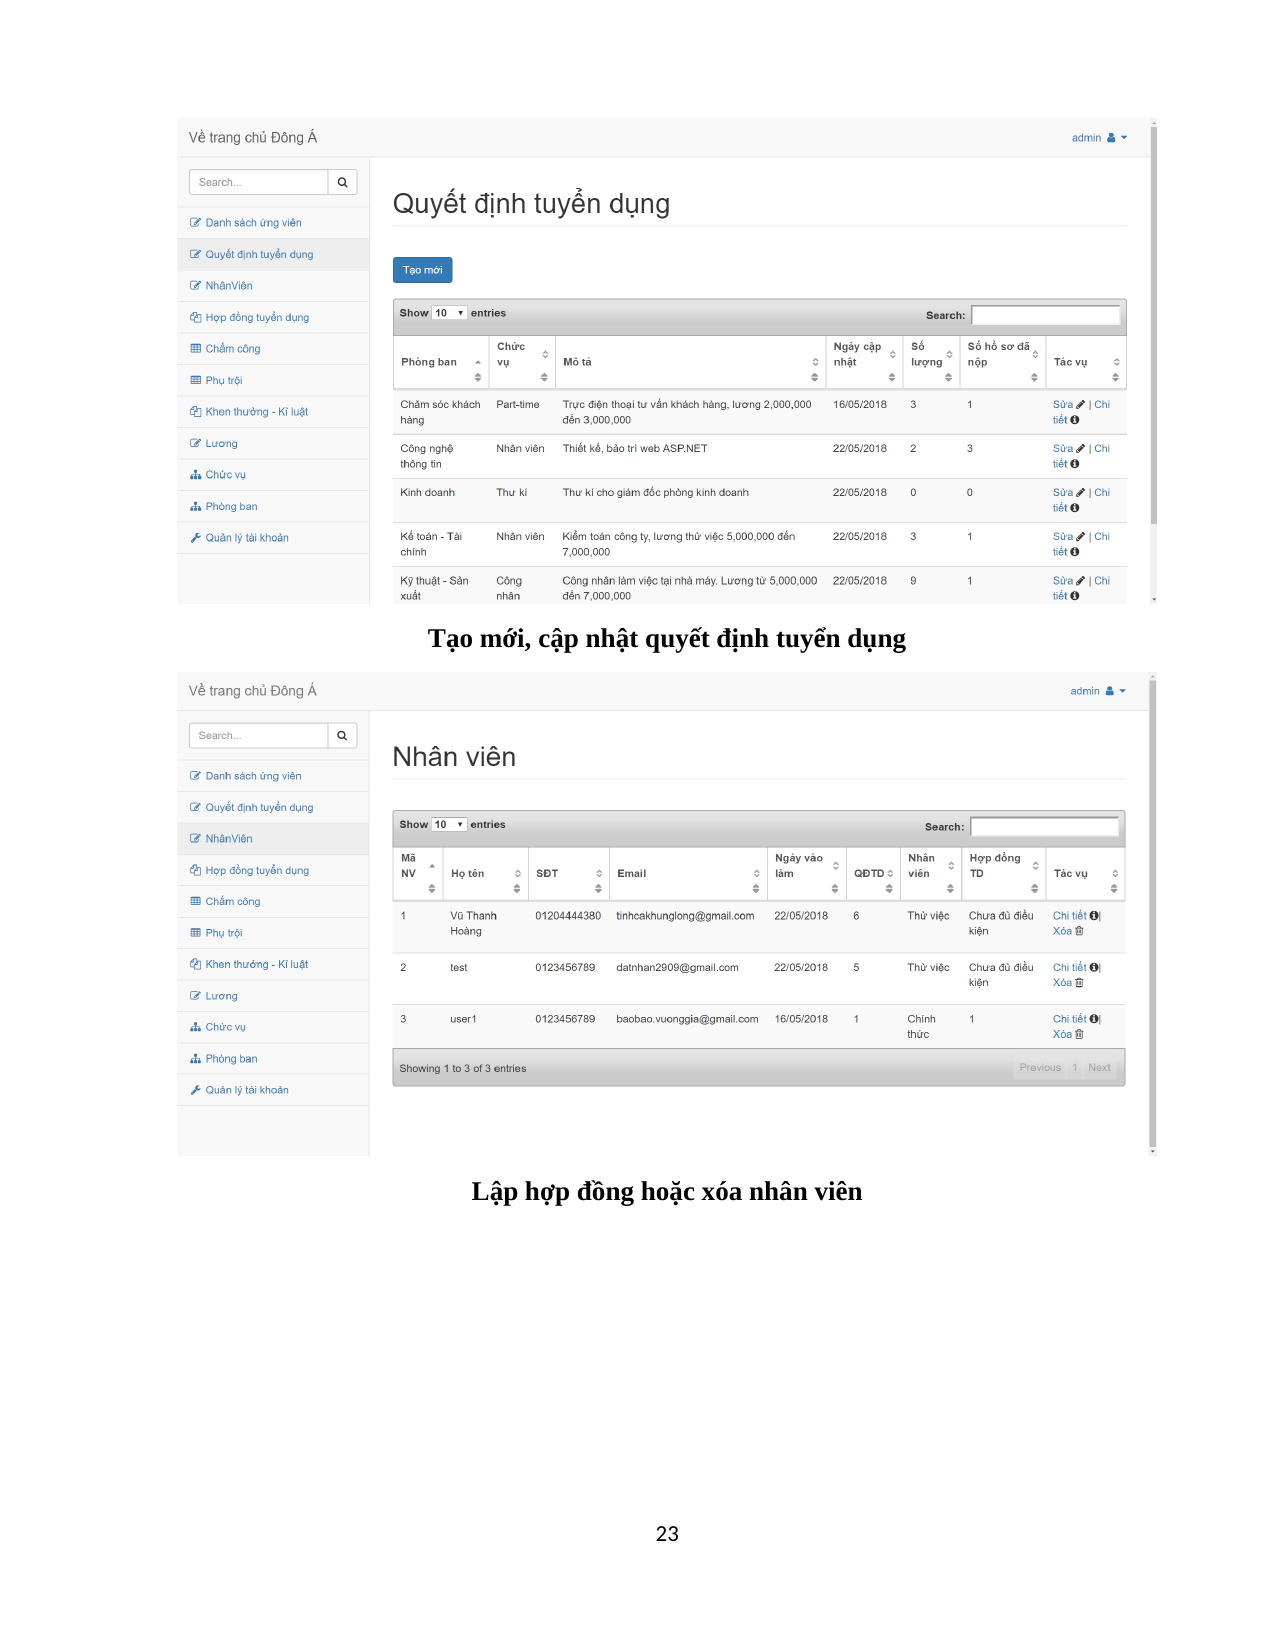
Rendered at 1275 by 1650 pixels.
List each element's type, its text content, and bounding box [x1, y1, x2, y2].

text Lập hợp đồng hoặc xóa nhân viên [177, 1175, 1157, 1206]
text Tạo mới, cập nhật quyết định tuyển dụng [177, 622, 1157, 653]
picture [177, 118, 1157, 604]
picture [177, 672, 1157, 1156]
